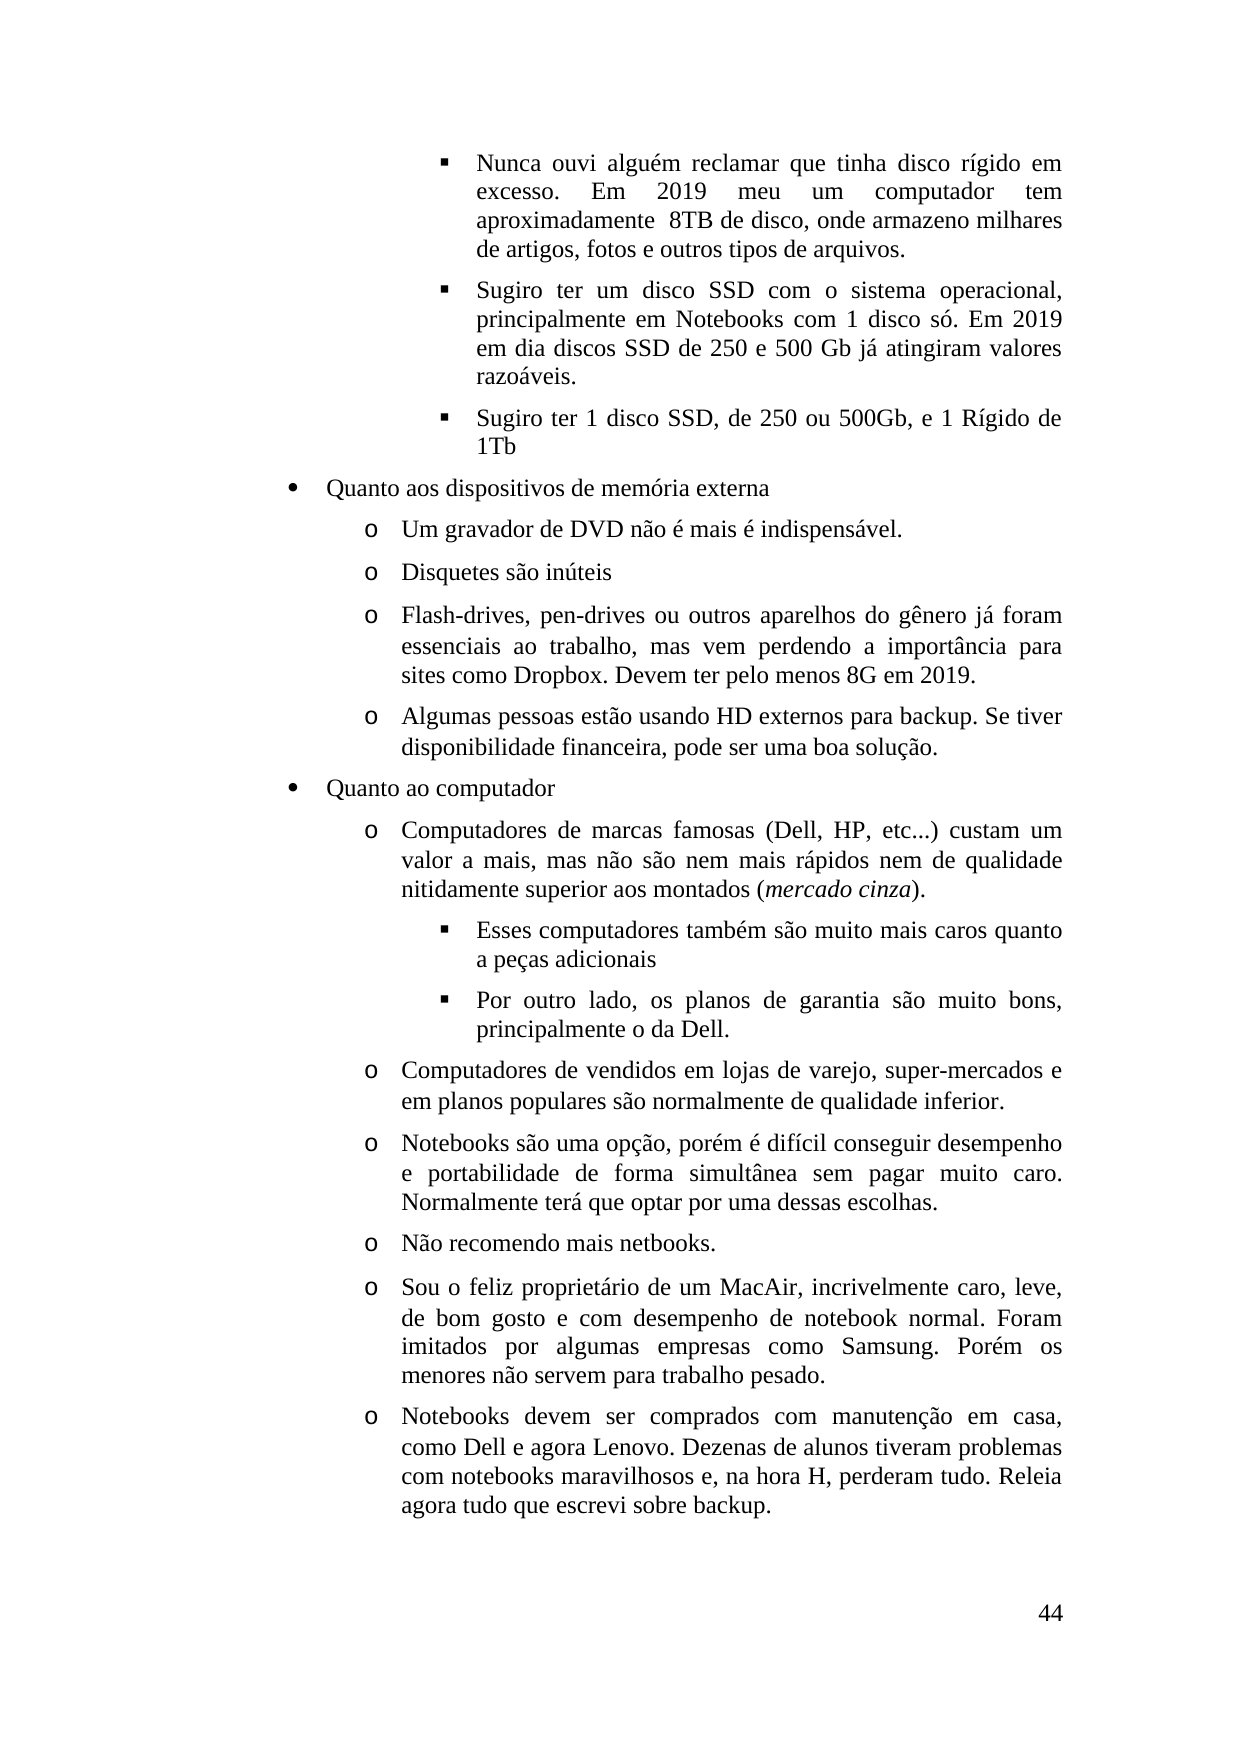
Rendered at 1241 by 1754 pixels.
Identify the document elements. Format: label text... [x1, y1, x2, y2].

list Por outro lado, os planos de garantia são muito bons, principalmente o da Dell. [438, 986, 1063, 1043]
list Nunca ouvi alguém reclamar que tinha disco rígido em excesso. Em 2019 meu um computador tem aproximadamente 8TB de disco, onde armazeno milhares de artigos, fotos e outros tipos de arquivos. [438, 148, 1063, 263]
list Esses computadores também são muito mais caros quanto a peças adicionais [438, 916, 1063, 973]
list Um gravador de DVD não é mais é indispensável. [363, 514, 1063, 545]
list Não recomendo mais netbooks. [363, 1228, 1063, 1259]
list Sou o feliz proprietário de um MacAir, incrivelmente caro, leve, de bom gosto e com desempenho de notebook normal. Foram imitados por algumas empresas como Samsung. Porém os menores não servem para trabalho pesado. [363, 1272, 1063, 1389]
list Quanto ao computador [288, 773, 1063, 802]
list Quanto aos dispositivos de memória externa [288, 473, 1063, 501]
list Sugiro ter 1 disco SSD, de 250 ou 500Gb, e 1 Rígido de 1Tb [438, 403, 1063, 460]
list Notebooks devem ser comprados com manutenção em casa, como Dell e agora Lenovo. Dezenas de alunos tiveram problemas com notebooks maravilhosos e, na hora H, perderam tudo. Releia agora tudo que escrevi sobre backup. [363, 1401, 1063, 1518]
list Disquetes são inúteis [363, 557, 1063, 588]
list Flash-drives, pen-drives ou outros aparelhos do gênero já foram essenciais ao trabalho, mas vem perdendo a importância para sites como Dropbox. Devem ter pelo menos 8G em 2019. [363, 601, 1063, 689]
list Algumas pessoas estão usando HD externos para backup. Se tiver disponibilidade financeira, pode ser uma boa solução. [363, 701, 1063, 761]
list Sugiro ter um disco SSD com o sistema operacional, principalmente em Notebooks com 1 disco só. Em 2019 em dia discos SSD de 250 e 500 Gb já atingiram valores razoáveis. [438, 275, 1063, 390]
list Notebooks são uma opção, porém é difícil conseguir desempenho e portabilidade de forma simultânea sem pagar muito caro. Normalmente terá que optar por uma dessas escolhas. [363, 1128, 1063, 1216]
list Computadores de marcas famosas (Dell, HP, etc...) custam um valor a mais, mas não são nem mais rápidos nem de qualidade nitidamente superior aos montados (mercado cinza). [363, 815, 1063, 903]
list Computadores de vendidos em lojas de varejo, super-mercados e em planos populares são normalmente de qualidade inferior. [363, 1056, 1063, 1115]
